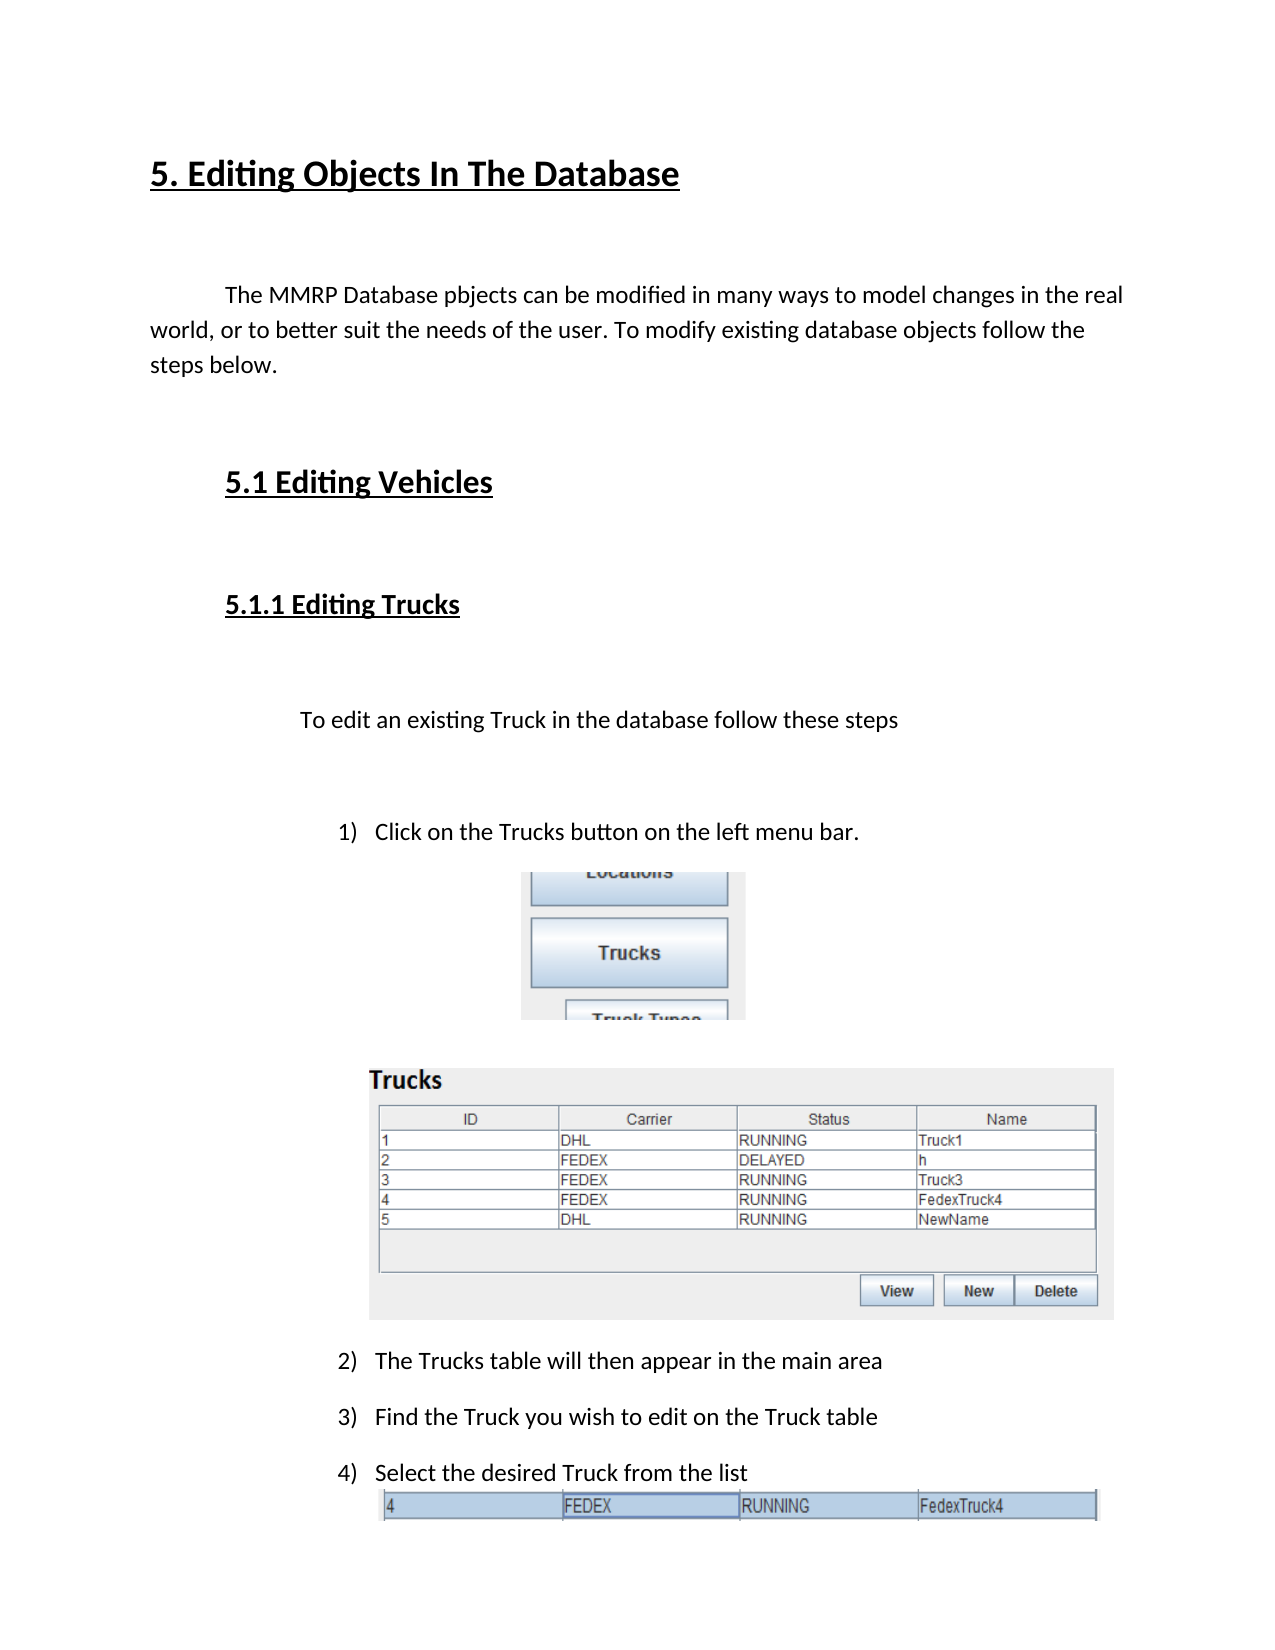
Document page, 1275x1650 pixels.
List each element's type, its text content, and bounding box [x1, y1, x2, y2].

list Find the Truck you wish to edit on the Truck table [337, 1401, 1125, 1431]
text To edit an existing Truck in the database follow these steps [150, 704, 1125, 735]
picture [521, 872, 746, 1020]
list Click on the Trucks button on the left menu bar. [337, 816, 1125, 847]
text 5. Editing Objects In The Database [150, 150, 1125, 196]
picture [378, 1489, 1101, 1521]
text The MMRP Database pbjects can be modified in many ways to model changes in the real world, or to better suit the needs of the user. To modify existing database objects follow the steps below. [150, 279, 1125, 380]
text 5.1 Editing Vehicles [150, 461, 1125, 502]
text 5.1.1 Editing Trucks [150, 586, 1125, 622]
picture [368, 1068, 1114, 1320]
list Select the desired Truck from the list [337, 1457, 1125, 1487]
